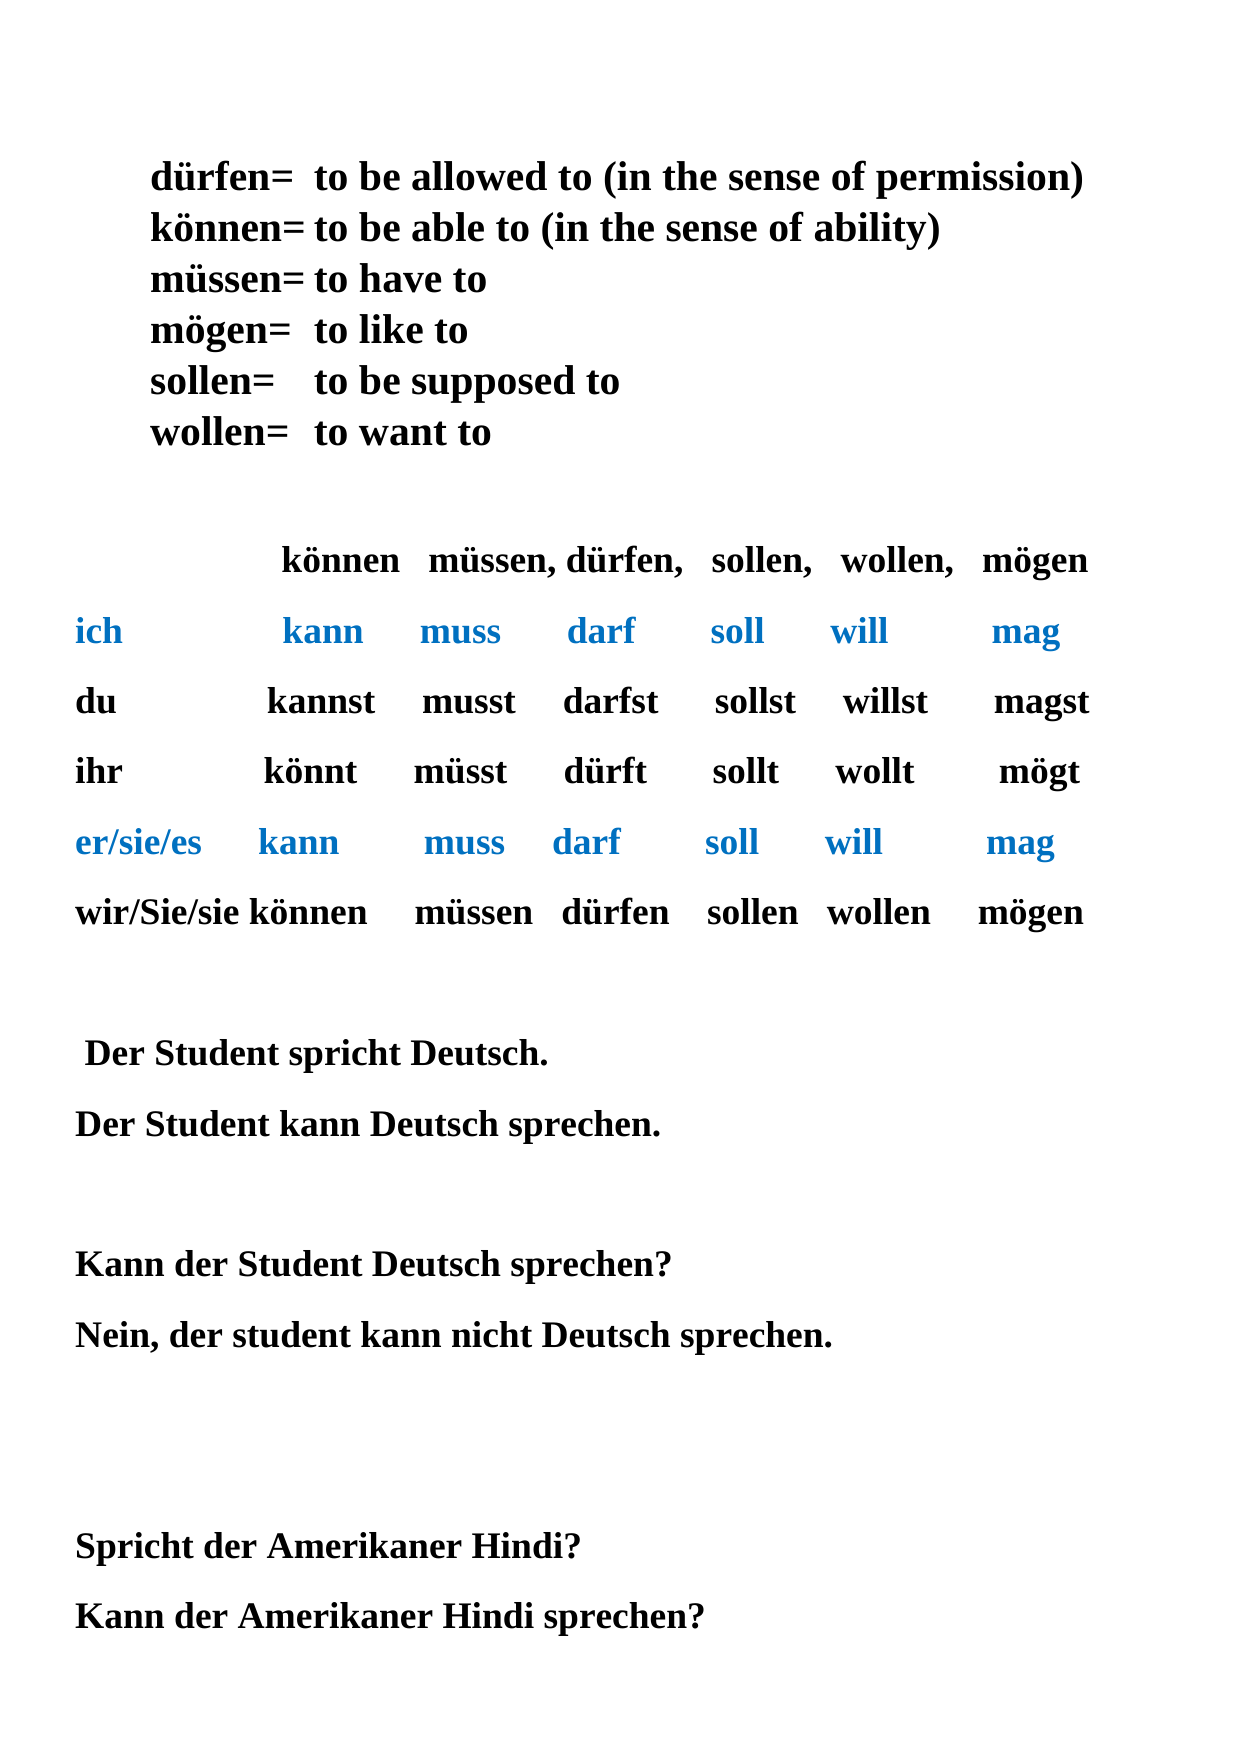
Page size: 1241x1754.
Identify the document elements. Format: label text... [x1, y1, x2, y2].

table_cell müssen= [149, 252, 312, 303]
text Kann der Amerikaner Hindi sprechen? [75, 1594, 1090, 1637]
table_cell to have to [312, 252, 1091, 303]
table_cell sollen= [149, 354, 312, 405]
text Der Student kann Deutsch sprechen. [75, 1101, 1090, 1144]
text Kann der Student Deutsch sprechen? [75, 1242, 1090, 1285]
table_cell to be supposed to [312, 354, 1091, 405]
text Spricht der Amerikaner Hindi? [75, 1523, 1090, 1567]
text Nein, der student kann nicht Deutsch sprechen. [75, 1312, 1090, 1355]
table_cell to want to [312, 405, 1091, 456]
text er/sie/es kann muss darf soll will mag [75, 819, 1090, 862]
text ihr könnt müsst dürft sollt wollt mögt [75, 749, 1090, 792]
text du kannst musst darfst sollst willst magst [75, 678, 1090, 722]
table_header dürfen= [149, 150, 312, 201]
table_cell wollen= [149, 405, 312, 456]
table_header to be allowed to (in the sense of permission) [312, 150, 1091, 201]
table_cell to like to [312, 303, 1091, 354]
text wir/Sie/sie können müssen dürfen sollen wollen mögen [75, 890, 1090, 933]
text ich kann muss darf soll will mag [75, 608, 1090, 651]
table_cell mögen= [149, 303, 312, 354]
table_cell können= [149, 201, 312, 252]
table_cell to be able to (in the sense of ability) [312, 201, 1091, 252]
text können müssen, dürfen, sollen, wollen, mögen [56, 538, 1090, 581]
text Der Student spricht Deutsch. [75, 1031, 1090, 1074]
